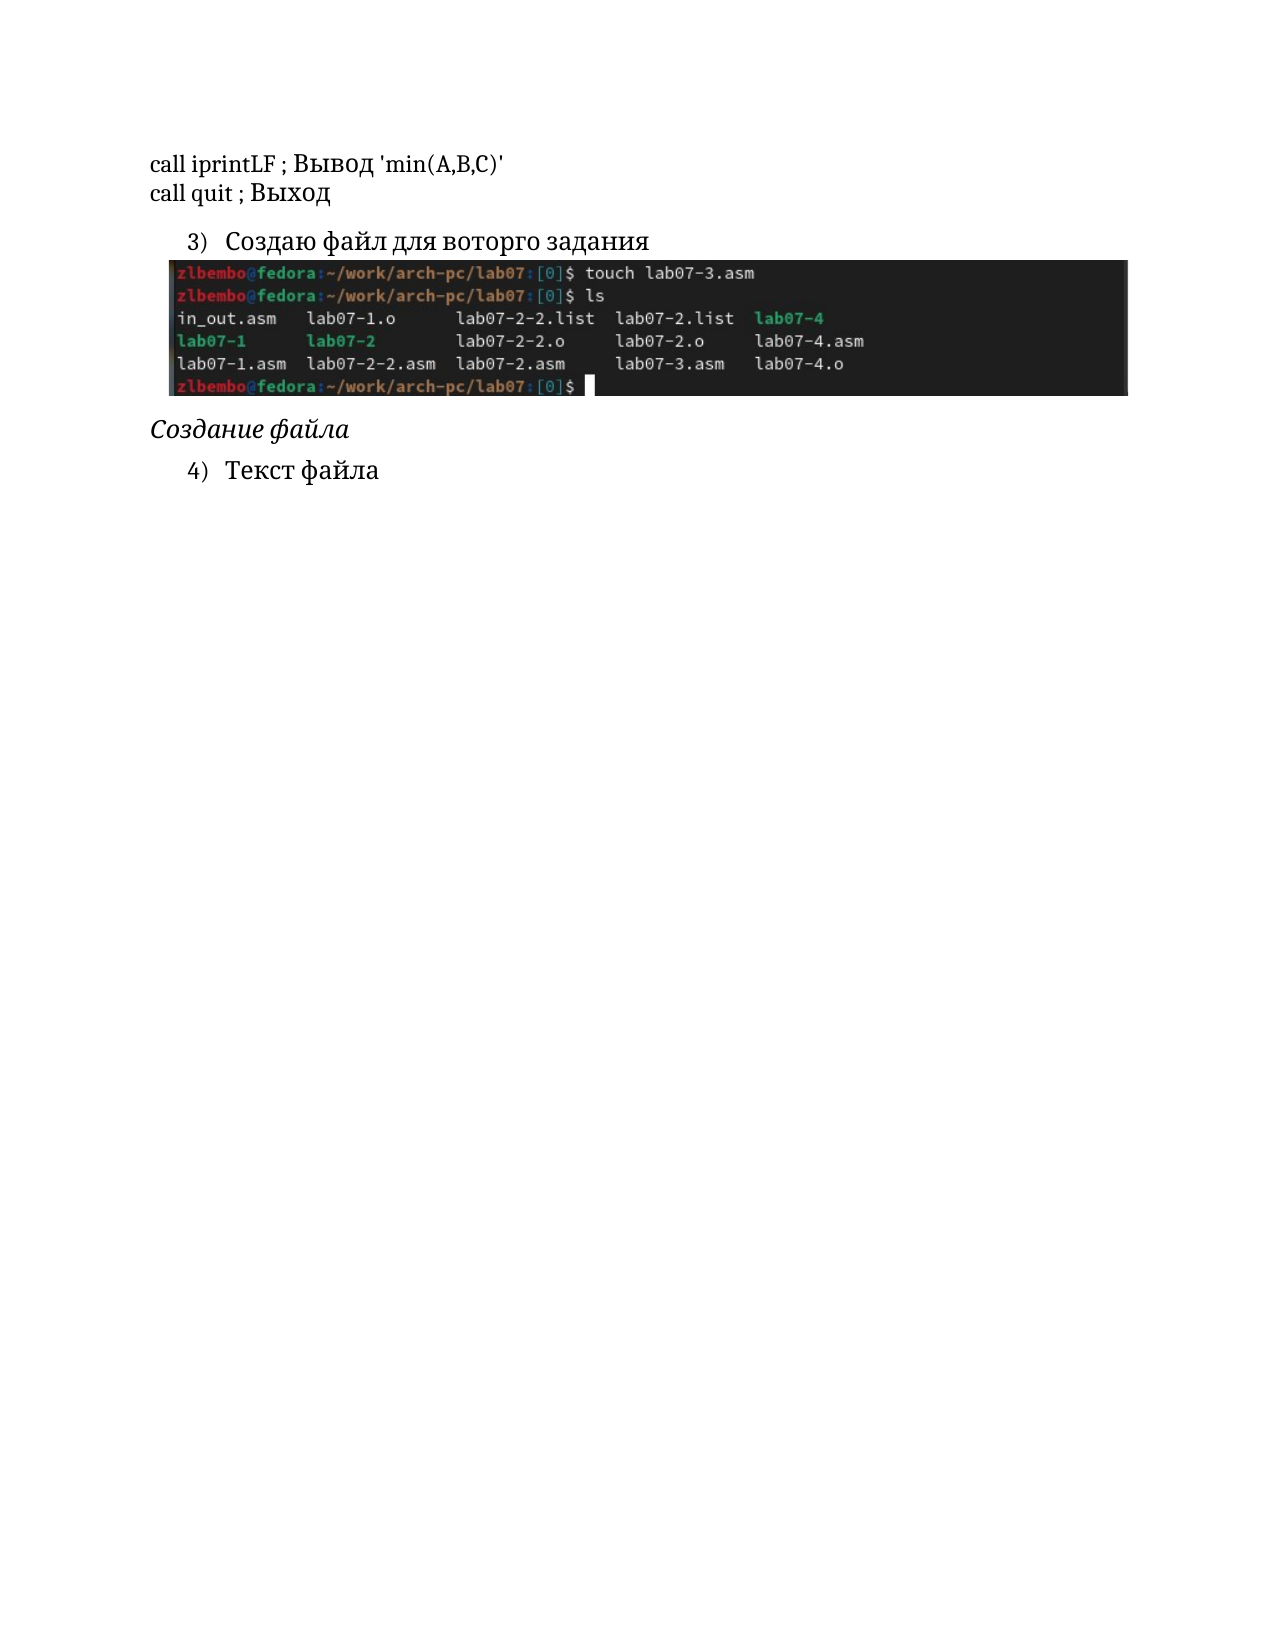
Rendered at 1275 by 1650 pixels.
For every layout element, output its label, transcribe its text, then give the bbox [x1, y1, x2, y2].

list Текст файла [187, 457, 1125, 486]
text Создание файла [150, 416, 1125, 445]
picture [168, 260, 1129, 396]
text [150, 150, 1125, 207]
list Создаю файл для воторго задания [187, 228, 1125, 257]
